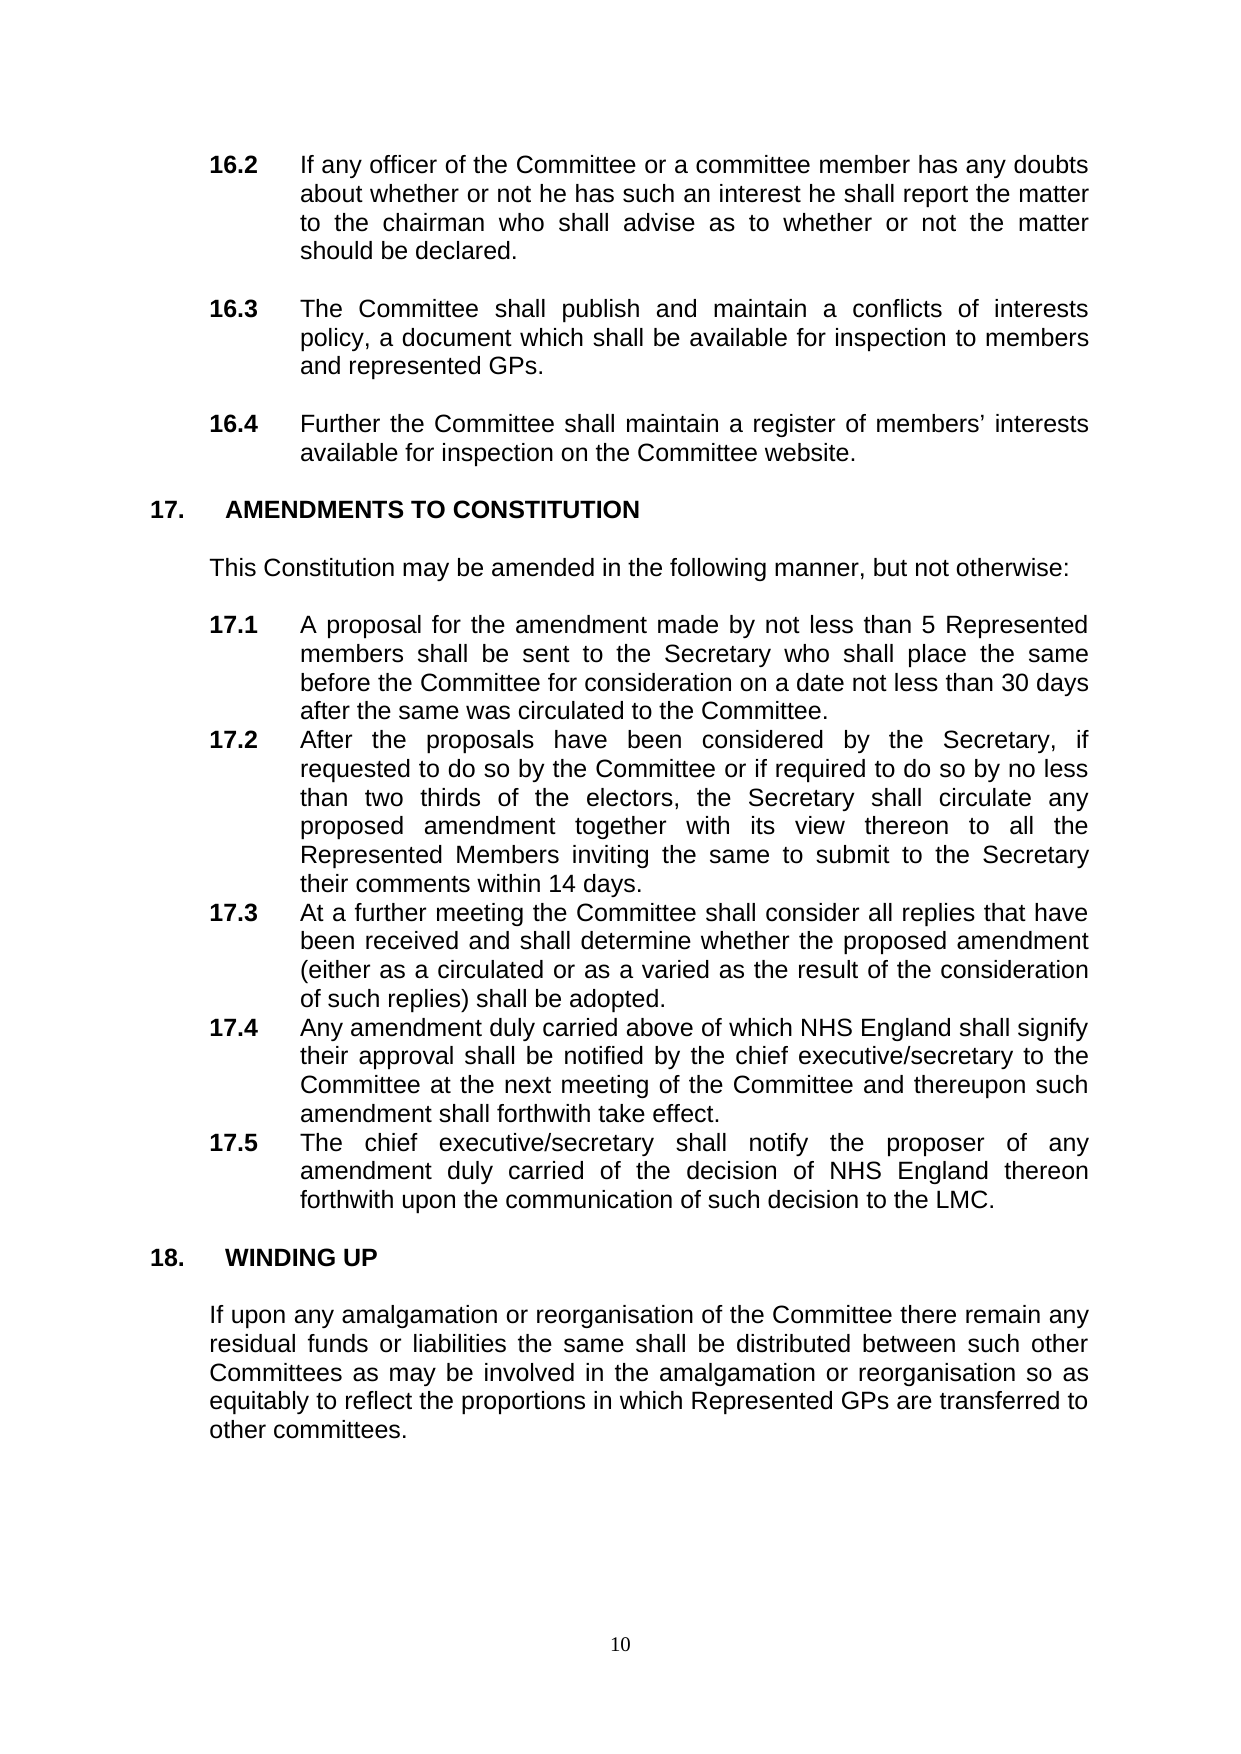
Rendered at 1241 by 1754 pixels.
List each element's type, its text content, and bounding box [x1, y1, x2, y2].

text 17.1 A proposal for the amendment made by not less than 5 Represented members shall be sent to the Secretary who shall place the same before the Committee for consideration on a date not less than 30 days after the same was circulated to the Committee. [209, 610, 1090, 725]
text 17.3 At a further meeting the Committee shall consider all replies that have been received and shall determine whether the proposed amendment (either as a circulated or as a varied as the result of the consideration of such replies) shall be adopted. [209, 897, 1090, 1012]
text 16.4 Further the Committee shall maintain a register of members’ interests available for inspection on the Committee website. [209, 409, 1090, 466]
text This Constitution may be amended in the following manner, but not otherwise: [209, 552, 1090, 581]
text 18. WINDING UP [150, 1242, 1090, 1271]
text 17.2 After the proposals have been considered by the Secretary, if requested to do so by the Committee or if required to do so by no less than two thirds of the electors, the Secretary shall circulate any proposed amendment together with its view thereon to all the Represented Members inviting the same to submit to the Secretary their comments within 14 days. [209, 725, 1090, 897]
text 17. AMENDMENTS TO CONSTITUTION [150, 495, 1090, 524]
text 17.4 Any amendment duly carried above of which NHS England shall signify their approval shall be notified by the chief executive/secretary to the Committee at the next meeting of the Committee and thereupon such amendment shall forthwith take effect. [209, 1012, 1090, 1127]
text If upon any amalgamation or reorganisation of the Committee there remain any residual funds or liabilities the same shall be distributed between such other Committees as may be involved in the amalgamation or reorganisation so as equitably to reflect the proportions in which Represented GPs are transferred to other committees. [209, 1300, 1090, 1444]
text 17.5 The chief executive/secretary shall notify the proposer of any amendment duly carried of the decision of NHS England thereon forthwith upon the communication of such decision to the LMC. [209, 1127, 1090, 1214]
text 16.3 The Committee shall publish and maintain a conflicts of interests policy, a document which shall be available for inspection to members and represented GPs. [209, 294, 1090, 380]
text 16.2 If any officer of the Committee or a committee member has any doubts about whether or not he has such an interest he shall report the matter to the chairman who shall advise as to whether or not the matter should be declared. [209, 150, 1090, 265]
